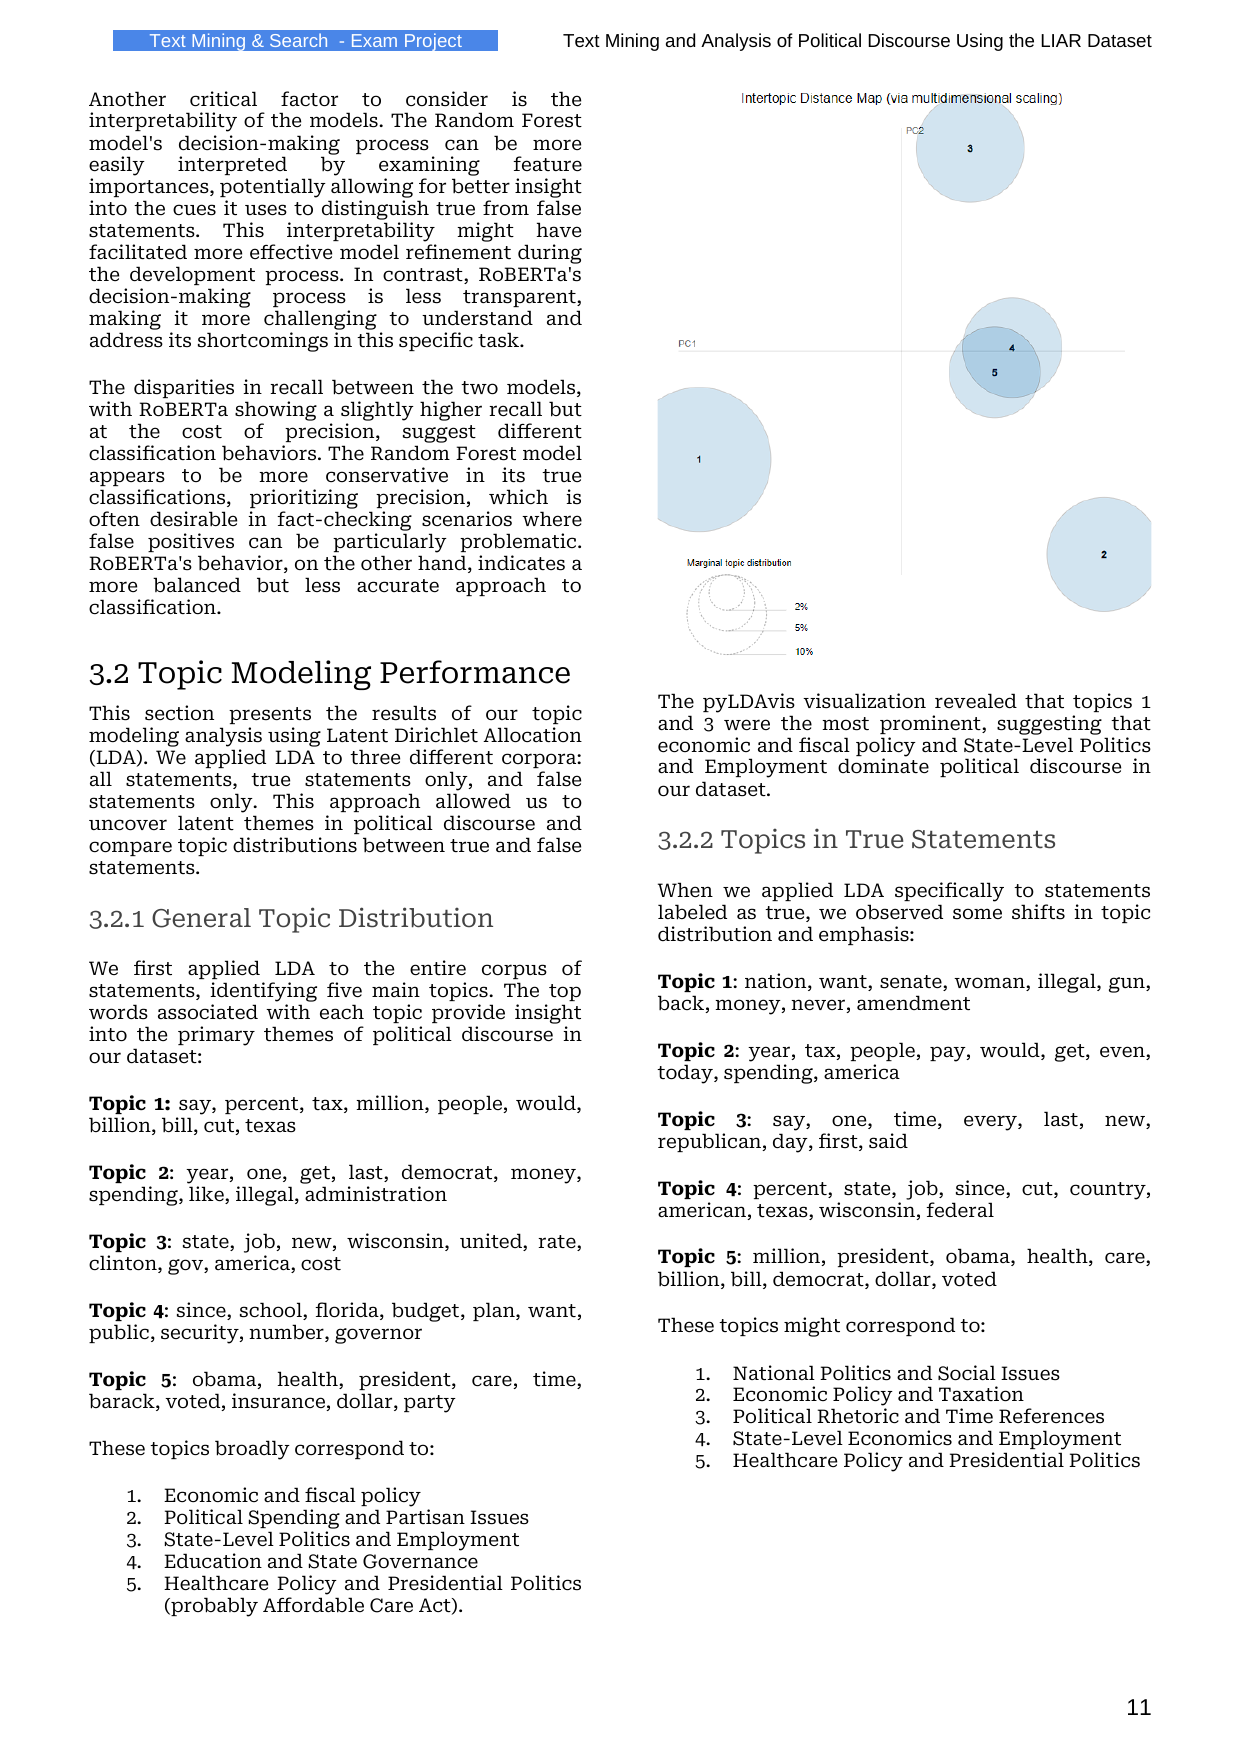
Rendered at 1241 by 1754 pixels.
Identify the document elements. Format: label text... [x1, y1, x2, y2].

text Topic 5: obama, health, president, care, time, barack, voted, insurance, dollar, party [88, 1369, 582, 1413]
text Topic 3: say, one, time, every, last, new, republican, day, first, said [657, 1109, 1152, 1153]
list National Politics and Social Issues [695, 1362, 1152, 1384]
list State-Level Politics and Employment [126, 1529, 582, 1551]
text Topic 2: year, one, get, last, democrat, money, spending, like, illegal, administration [88, 1162, 582, 1206]
list Healthcare Policy and Presidential Politics (probably Affordable Care Act). [126, 1573, 582, 1617]
list State-Level Economics and Employment [695, 1428, 1152, 1450]
text Topic 5: million, president, obama, health, care, billion, bill, democrat, dollar, voted [657, 1247, 1152, 1291]
text This section presents the results of our topic modeling analysis using Latent Dirichlet Allocation (LDA). We applied LDA to three different corpora: all statements, true statements only, and false statements only. This approach allowed us to uncover latent themes in political discourse and compare topic distributions between true and false statements. [88, 703, 582, 879]
list Education and State Governance [126, 1551, 582, 1573]
list Political Rhetoric and Time References [695, 1406, 1152, 1428]
list Healthcare Policy and Presidential Politics [695, 1450, 1152, 1472]
text These topics might correspond to: [657, 1316, 1152, 1337]
subtitle 3.2.1 General Topic Distribution [88, 904, 582, 933]
text The disparities in recall between the two models, with RoBERTa showing a slightly higher recall but at the cost of precision, suggest different classification behaviors. The Random Forest model appears to be more conservative in its true classifications, prioritizing precision, which is often desirable in fact-checking scenarios where false positives can be particularly problematic. RoBERTa's behavior, on the other hand, indicates a more balanced but less accurate approach to classification. [88, 377, 582, 619]
picture [657, 88, 1152, 666]
subtitle 3.2.2 Topics in True Statements [657, 826, 1152, 855]
text Topic 4: since, school, florida, budget, plan, want, public, security, number, governor [88, 1300, 582, 1344]
text These topics broadly correspond to: [88, 1438, 582, 1460]
text Topic 2: year, tax, people, pay, would, get, even, today, spending, america [657, 1040, 1152, 1084]
list Economic Policy and Taxation [695, 1384, 1152, 1406]
text When we applied LDA specifically to statements labeled as true, we observed some shifts in topic distribution and emphasis: [657, 880, 1152, 946]
list Economic and fiscal policy [126, 1485, 582, 1507]
text Topic 4: percent, state, job, since, cut, country, american, texas, wisconsin, federal [657, 1178, 1152, 1222]
text The pyLDAvis visualization revealed that topics 1 and 3 were the most prominent, suggesting that economic and fiscal policy and State-Level Politics and Employment dominate political discourse in our dataset. [657, 691, 1152, 801]
subtitle 3.2 Topic Modeling Performance [88, 657, 582, 691]
text Topic 1: nation, want, senate, woman, illegal, gun, back, money, never, amendment [657, 971, 1152, 1015]
text Topic 1: say, percent, tax, million, people, would, billion, bill, cut, texas [88, 1093, 582, 1137]
text Topic 3: state, job, new, wisconsin, united, rate, clinton, gov, america, cost [88, 1231, 582, 1275]
text We first applied LDA to the entire corpus of statements, identifying five main topics. The top words associated with each topic provide insight into the primary themes of political discourse in our dataset: [88, 958, 582, 1068]
list Political Spending and Partisan Issues [126, 1507, 582, 1529]
